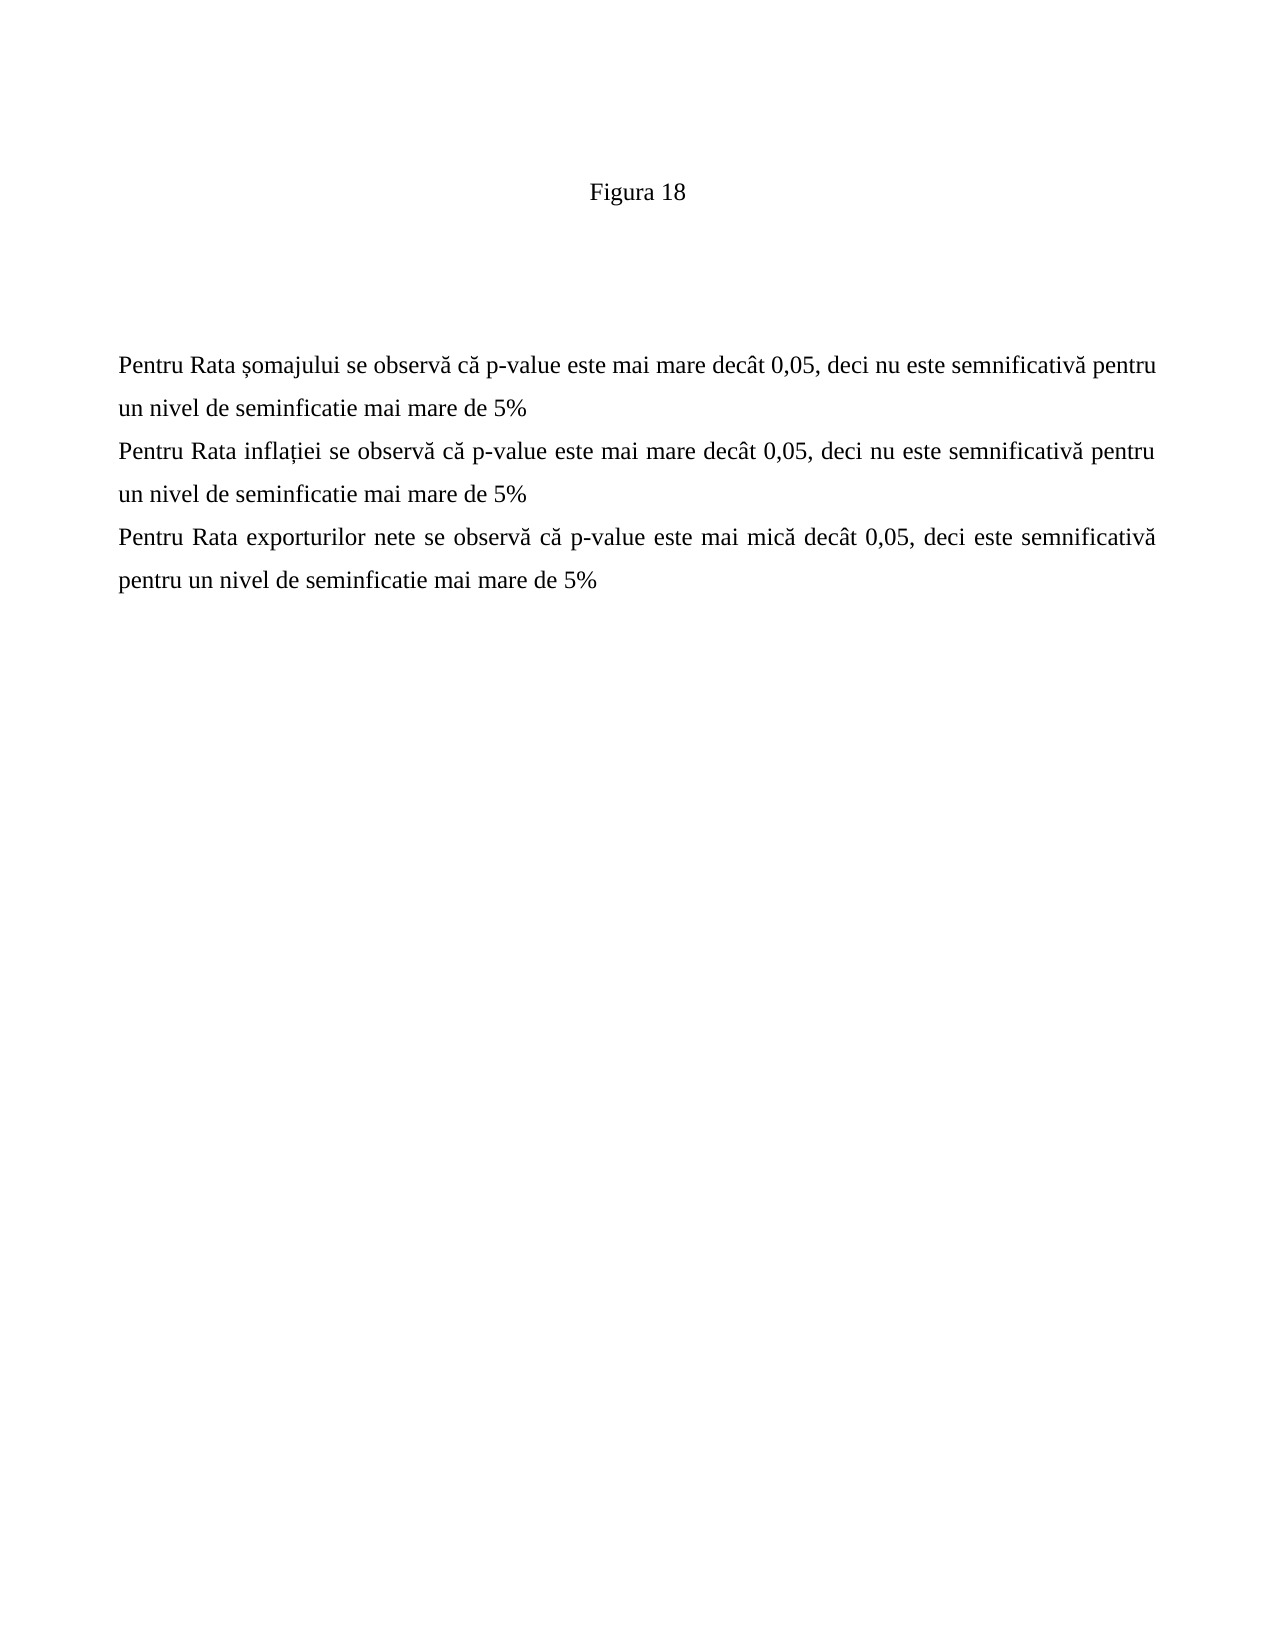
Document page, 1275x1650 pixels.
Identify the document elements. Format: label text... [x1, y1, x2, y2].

text Figura 18 [118, 177, 1157, 206]
text Pentru Rata șomajului se observă că p-value este mai mare decât 0,05, deci nu este semnificativă pentru un nivel de seminficatie mai mare de 5% [118, 350, 1157, 422]
text Pentru Rata inflației se observă că p-value este mai mare decât 0,05, deci nu este semnificativă pentru un nivel de seminficatie mai mare de 5% [118, 436, 1157, 508]
text Pentru Rata exporturilor nete se observă că p-value este mai mică decât 0,05, deci este semnificativă pentru un nivel de seminficatie mai mare de 5% [118, 522, 1157, 594]
